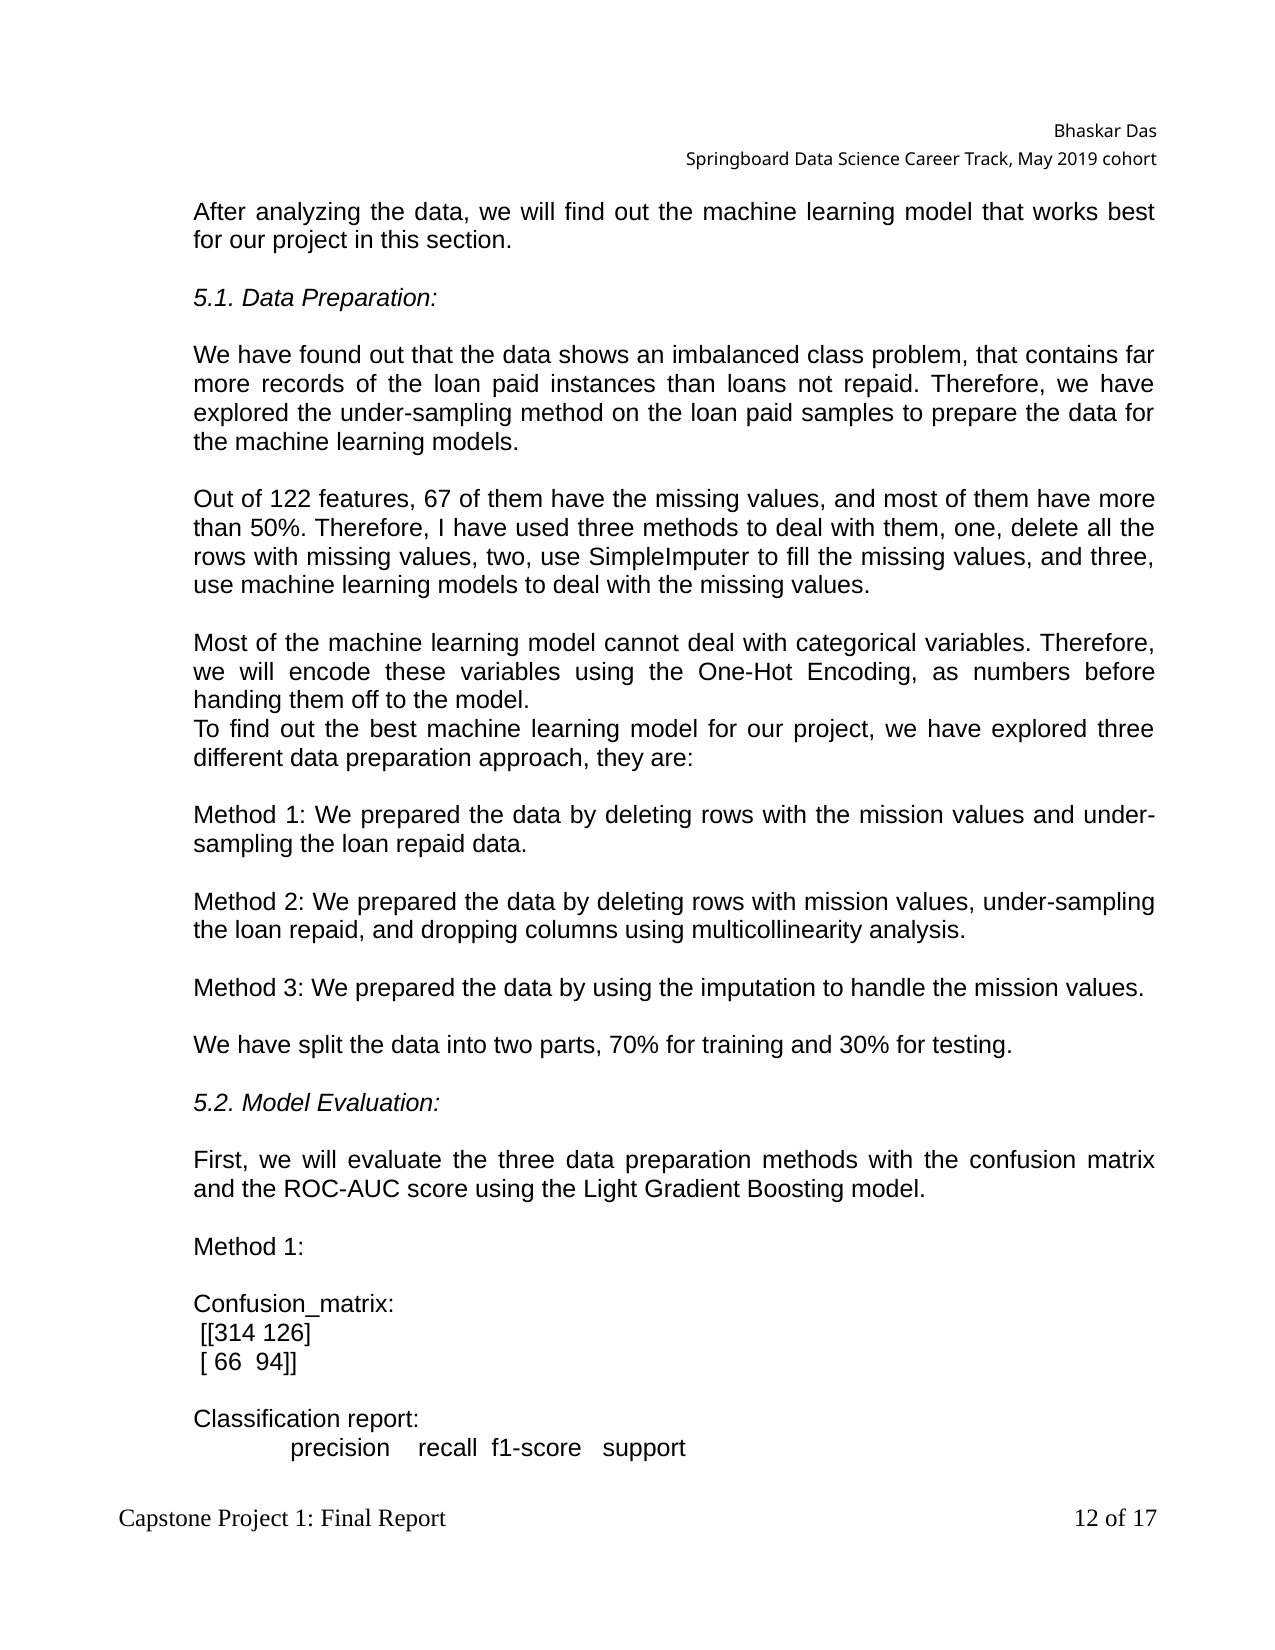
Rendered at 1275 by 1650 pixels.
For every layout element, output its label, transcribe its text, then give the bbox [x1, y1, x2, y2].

text To find out the best machine learning model for our project, we have explored three different data preparation approach, they are: [193, 714, 1157, 772]
text First, we will evaluate the three data preparation methods with the confusion matrix and the ROC-AUC score using the Light Gradient Boosting model. [193, 1145, 1157, 1203]
text After analyzing the data, we will find out the machine learning model that works best for our project in this section. [193, 197, 1157, 254]
text Method 3: We prepared the data by using the imputation to handle the mission values. [193, 973, 1157, 1002]
text Out of 122 features, 67 of them have the missing values, and most of them have more than 50%. Therefore, I have used three methods to deal with them, one, delete all the rows with missing values, two, use SimpleImputer to fill the missing values, and three, use machine learning models to deal with the missing values. [193, 484, 1157, 599]
text Confusion_matrix: [193, 1289, 1157, 1318]
text Method 1: [193, 1232, 1157, 1260]
text Classification report: [193, 1404, 1157, 1433]
text Method 1: We prepared the data by deleting rows with the mission values and under-sampling the loan repaid data. [193, 800, 1157, 858]
text Most of the machine learning model cannot deal with categorical variables. Therefore, we will encode these variables using the One-Hot Encoding, as numbers before handing them off to the model. [193, 628, 1157, 714]
text [[314 126] [193, 1318, 1157, 1347]
text We have split the data into two parts, 70% for training and 30% for testing. [193, 1030, 1157, 1059]
text We have found out that the data shows an imbalanced class problem, that contains far more records of the loan paid instances than loans not repaid. Therefore, we have explored the under-sampling method on the loan paid samples to prepare the data for the machine learning models. [193, 340, 1157, 455]
text [ 66 94]] [193, 1347, 1157, 1375]
text 5.2. Model Evaluation: [193, 1088, 1157, 1117]
text Method 2: We prepared the data by deleting rows with mission values, under-sampling the loan repaid, and dropping columns using multicollinearity analysis. [193, 887, 1157, 944]
text precision recall f1-score support [193, 1433, 1157, 1462]
text 5.1. Data Preparation: [193, 283, 1157, 312]
